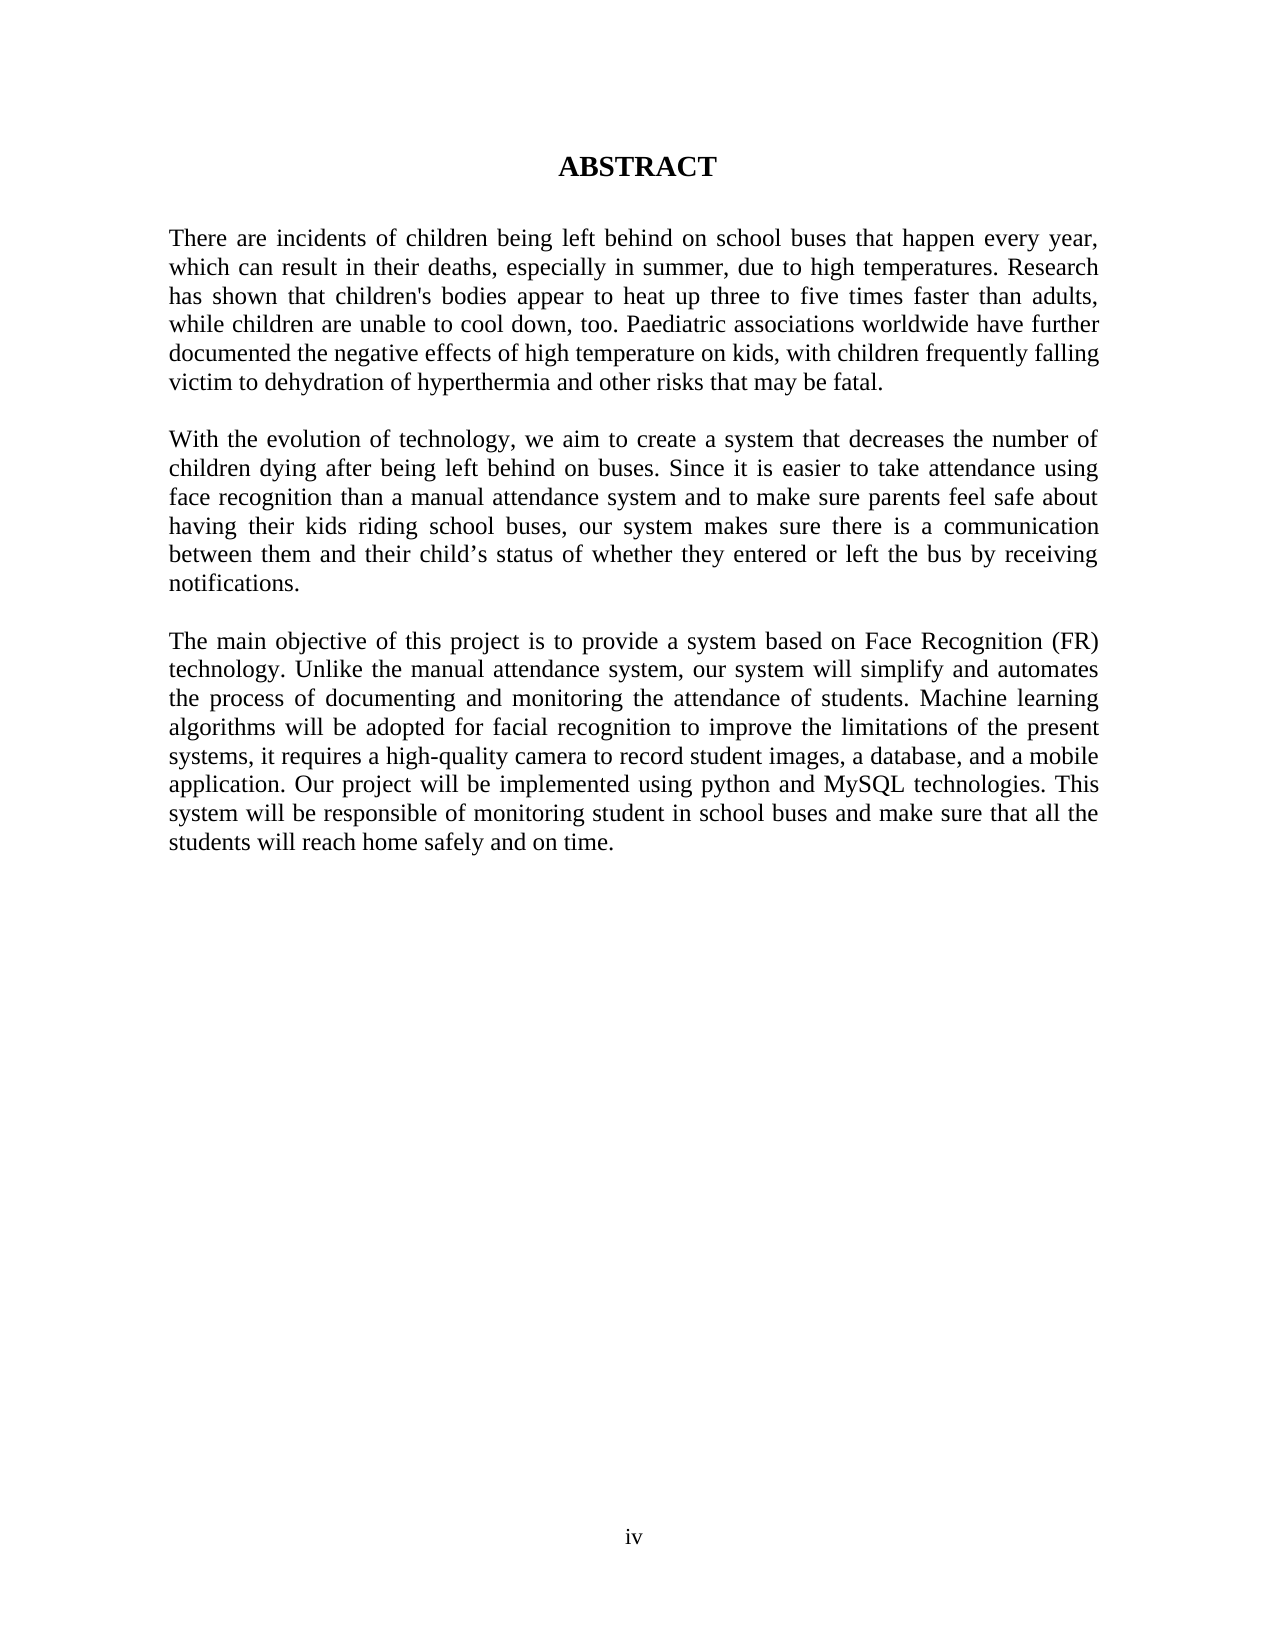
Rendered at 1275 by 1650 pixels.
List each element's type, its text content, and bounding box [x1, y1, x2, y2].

text There are incidents of children being left behind on school buses that happen every year, which can result in their deaths, especially in summer, due to high temperatures. Research has shown that children's bodies appear to heat up three to five times faster than adults, while children are unable to cool down, too. Paediatric associations worldwide have further documented the negative effects of high temperature on kids, with children frequently falling victim to dehydration of hyperthermia and other risks that may be fatal. [169, 223, 1100, 396]
text The main objective of this project is to provide a system based on Face Recognition (FR) technology. Unlike the manual attendance system, our system will simplify and automates the process of documenting and monitoring the attendance of students. Machine learning algorithms will be adopted for facial recognition to improve the limitations of the present systems, it requires a high-quality camera to record student images, a database, and a mobile application. Our project will be implemented using python and MySQL technologies. This system will be responsible of monitoring student in school buses and make sure that all the students will reach home safely and on time. [169, 626, 1100, 856]
text With the evolution of technology, we aim to create a system that decreases the number of children dying after being left behind on buses. Since it is easier to take attendance using face recognition than a manual attendance system and to make sure parents feel safe about having their kids riding school buses, our system makes sure there is a communication between them and their child’s status of whether they entered or left the bus by receiving notifications. [169, 424, 1100, 597]
text ABSTRACT [336, 149, 939, 182]
